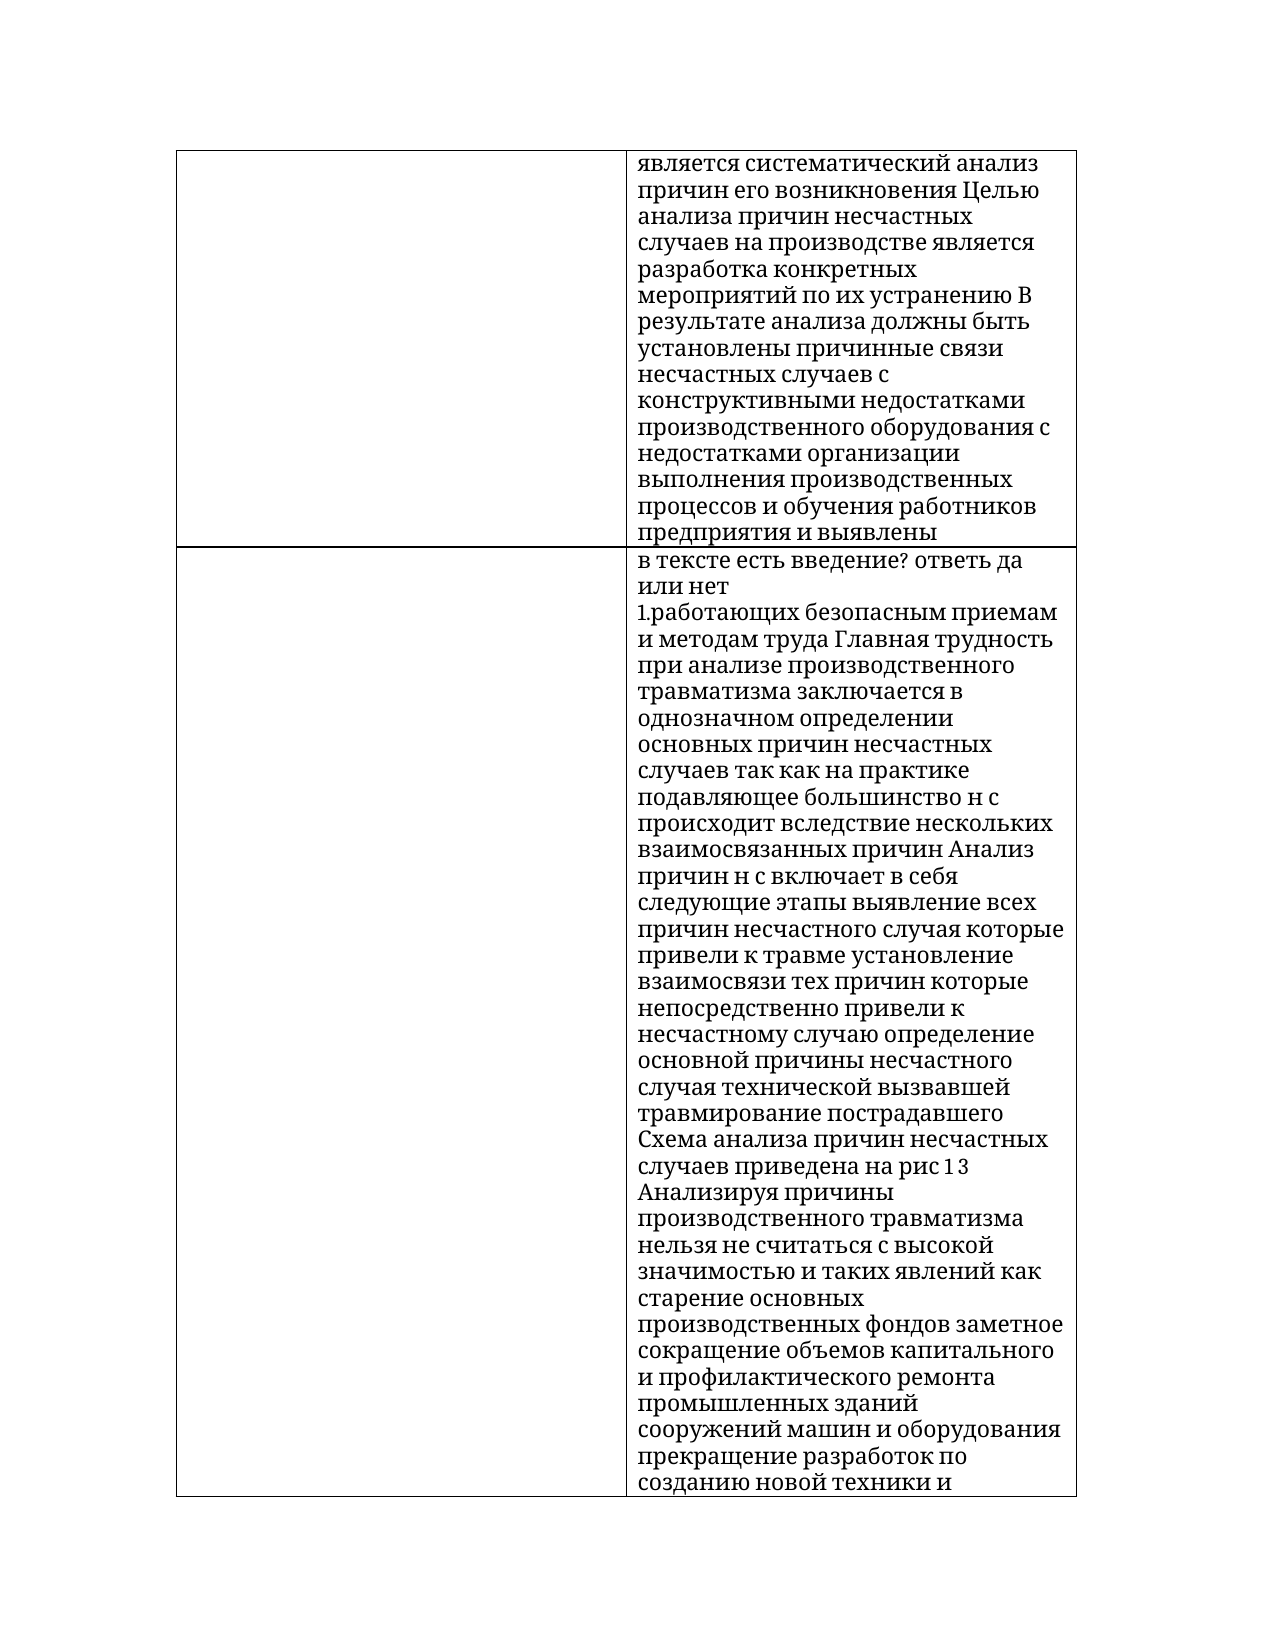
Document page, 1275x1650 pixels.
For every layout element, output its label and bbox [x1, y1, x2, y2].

table_cell [627, 151, 1076, 546]
table_cell [177, 151, 626, 546]
table_cell [627, 548, 1076, 1496]
table_cell [177, 548, 626, 1496]
